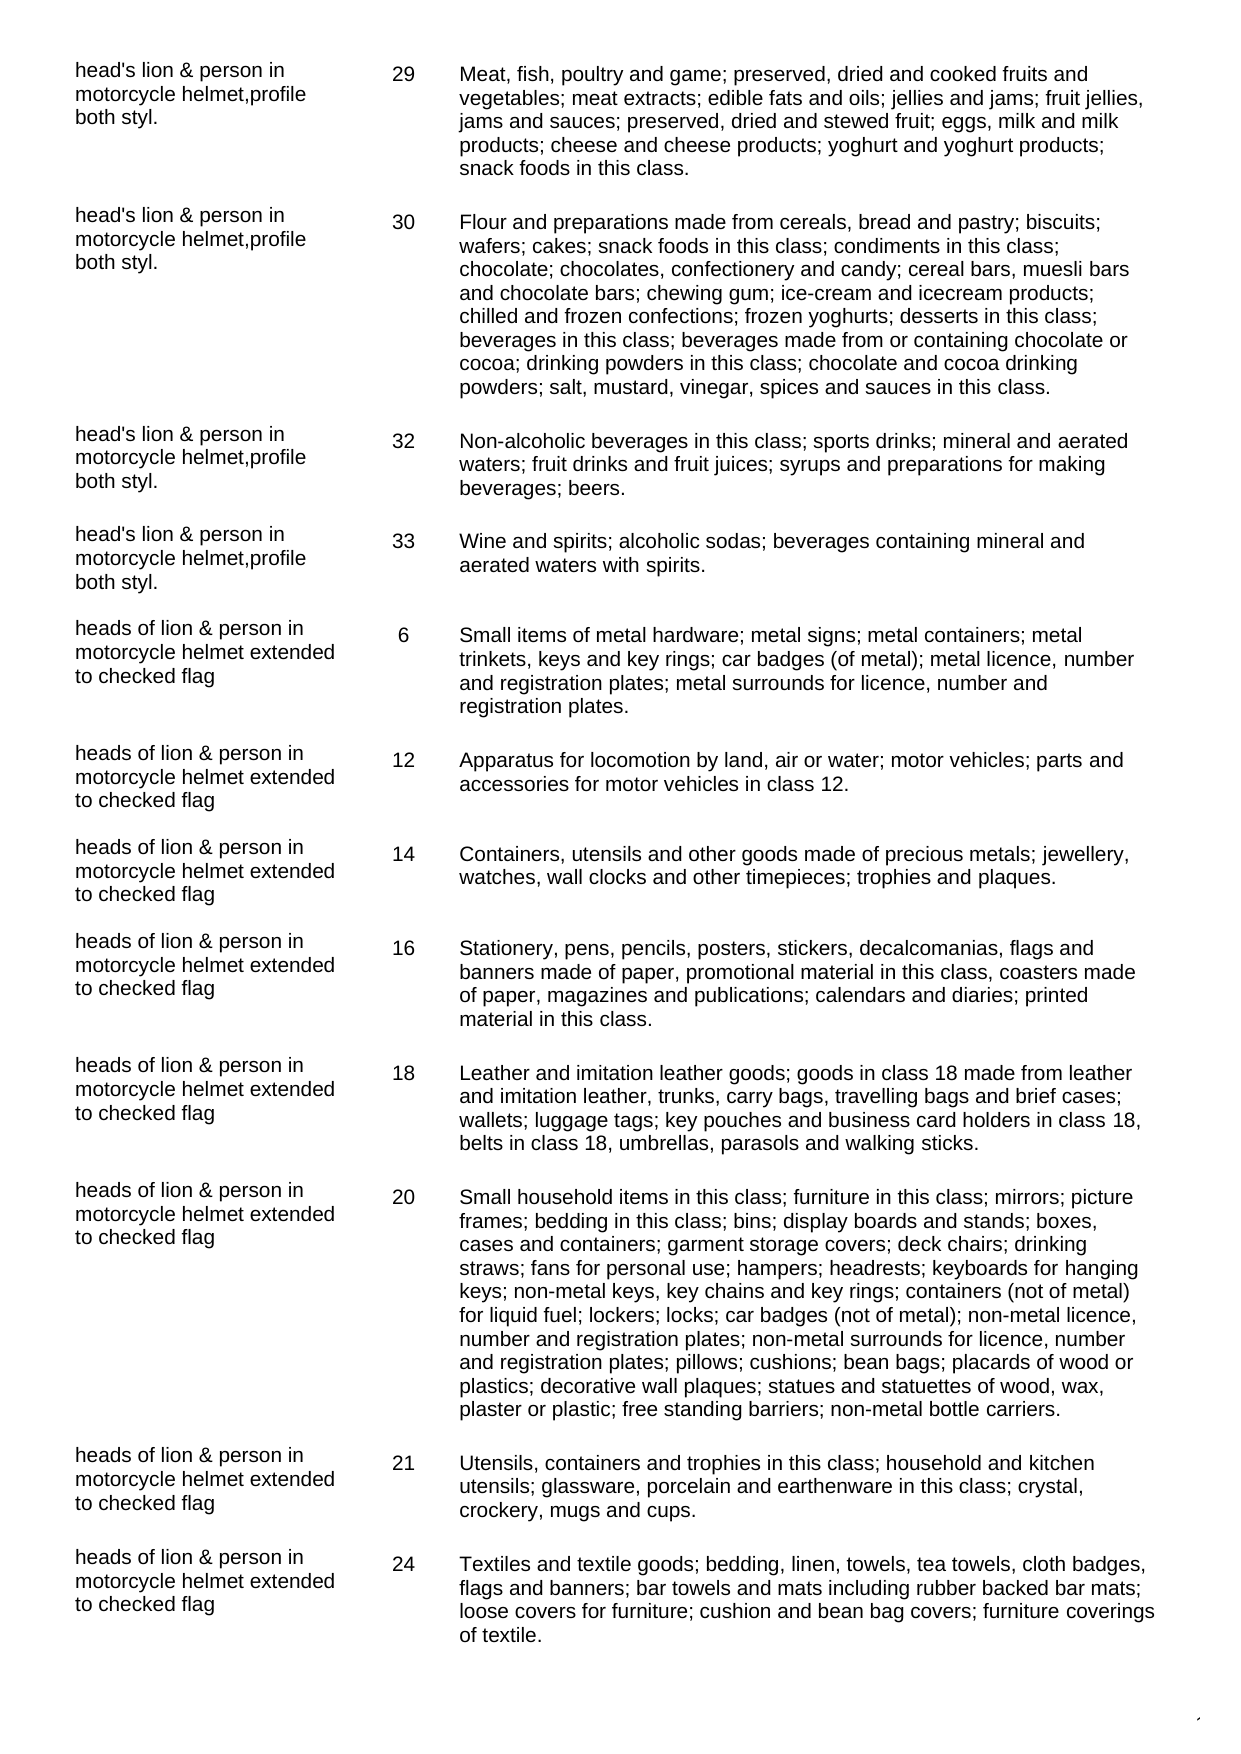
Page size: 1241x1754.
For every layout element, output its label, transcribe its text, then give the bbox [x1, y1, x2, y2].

text 16 Stationery, pens, pencils, posters, stickers, decalcomanias, flags and banners made of paper, promotional material in this class, coasters made of paper, magazines and publications; calendars and diaries; printed material in this class. [392, 937, 1137, 1031]
list Flour and preparations made from cereals, bread and pastry; biscuits; wafers; cakes; snack foods in this class; condiments in this class; chocolate; chocolates, confectionery and candy; cereal bars, muesli bars and chocolate bars; chewing gum; ice-cream and icecream products; chilled and frozen confections; frozen yoghurts; desserts in this class; beverages in this class; beverages made from or containing chocolate or cocoa; drinking powders in this class; chocolate and cocoa drinking powders; salt, mustard, vinegar, spices and sauces in this class. [392, 211, 1130, 399]
text 12 Apparatus for locomotion by land, air or water; motor vehicles; parts and accessories for motor vehicles in class 12. [392, 749, 1124, 796]
text heads of lion & person in motorcycle helmet extended to checked flag [75, 836, 338, 906]
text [75, 1545, 338, 1616]
list Non-alcoholic beverages in this class; sports drinks; mineral and aerated waters; fruit drinks and fruit juices; syrups and preparations for making beverages; beers. [392, 429, 1129, 500]
list Meat, fish, poultry and game; preserved, dried and cooked fruits and vegetables; meat extracts; edible fats and oils; jellies and jams; fruit jellies, jams and sauces; preserved, dried and stewed fruit; eggs, milk and milk products; cheese and cheese products; yoghurt and yoghurt products; snack foods in this class. [392, 62, 1145, 180]
text heads of lion & person in motorcycle helmet extended to checked flag [75, 742, 338, 812]
text 18 Leather and imitation leather goods; goods in class 18 made from leather and imitation leather, trunks, carry bags, travelling bags and brief cases; wallets; luggage tags; key pouches and business card holders in class 18, belts in class 18, umbrellas, parasols and walking sticks. [392, 1061, 1142, 1155]
text heads of lion & person in motorcycle helmet extended to checked flag [75, 929, 338, 1000]
list Textiles and textile goods; bedding, linen, towels, tea towels, cloth badges, flags and banners; bar towels and mats including rubber backed bar mats; loose covers for furniture; cushion and bean bag covers; furniture coverings of textile. [392, 1552, 1156, 1647]
list Utensils, containers and trophies in this class; household and kitchen utensils; glassware, porcelain and earthenware in this class; crystal, crockery, mugs and cups. [392, 1451, 1095, 1522]
text heads of lion & person in motorcycle helmet extended to checked flag [75, 1179, 338, 1249]
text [75, 58, 309, 129]
text heads of lion & person in motorcycle helmet extended to checked flag [75, 1054, 338, 1124]
text 14 Containers, utensils and other goods made of precious metals; jewellery, watches, wall clocks and other timepieces; trophies and plaques. [392, 843, 1130, 889]
text heads of lion & person in motorcycle helmet extended to checked flag [75, 617, 338, 688]
text head's lion & person in motorcycle helmet,profile both styl. [75, 523, 309, 594]
text heads of lion & person in motorcycle helmet extended to checked flag [75, 1444, 338, 1515]
text 6 Small items of metal hardware; metal signs; metal containers; metal trinkets, keys and key rings; car badges (of metal); metal licence, number and registration plates; metal surrounds for licence, number and registration plates. [398, 624, 1135, 718]
text head's lion & person in motorcycle helmet,profile both styl. [75, 422, 309, 493]
list Wine and spirits; alcoholic sodas; beverages containing mineral and aerated waters with spirits. [392, 530, 1086, 577]
list Small household items in this class; furniture in this class; mirrors; picture frames; bedding in this class; bins; display boards and stands; boxes, cases and containers; garment storage covers; deck chairs; drinking straws; fans for personal use; hampers; headrests; keyboards for hanging keys; non-metal keys, key chains and key rings; containers (not of metal) for liquid fuel; lockers; locks; car badges (not of metal); non-metal licence, number and registration plates; non-metal surrounds for licence, number and registration plates; pillows; cushions; bean bags; placards of wood or plastics; decorative wall plaques; statues and statuettes of wood, wax, plaster or plastic; free standing barriers; non-metal bottle carriers. [392, 1186, 1139, 1421]
text head's lion & person in motorcycle helmet,profile both styl. [75, 203, 309, 274]
